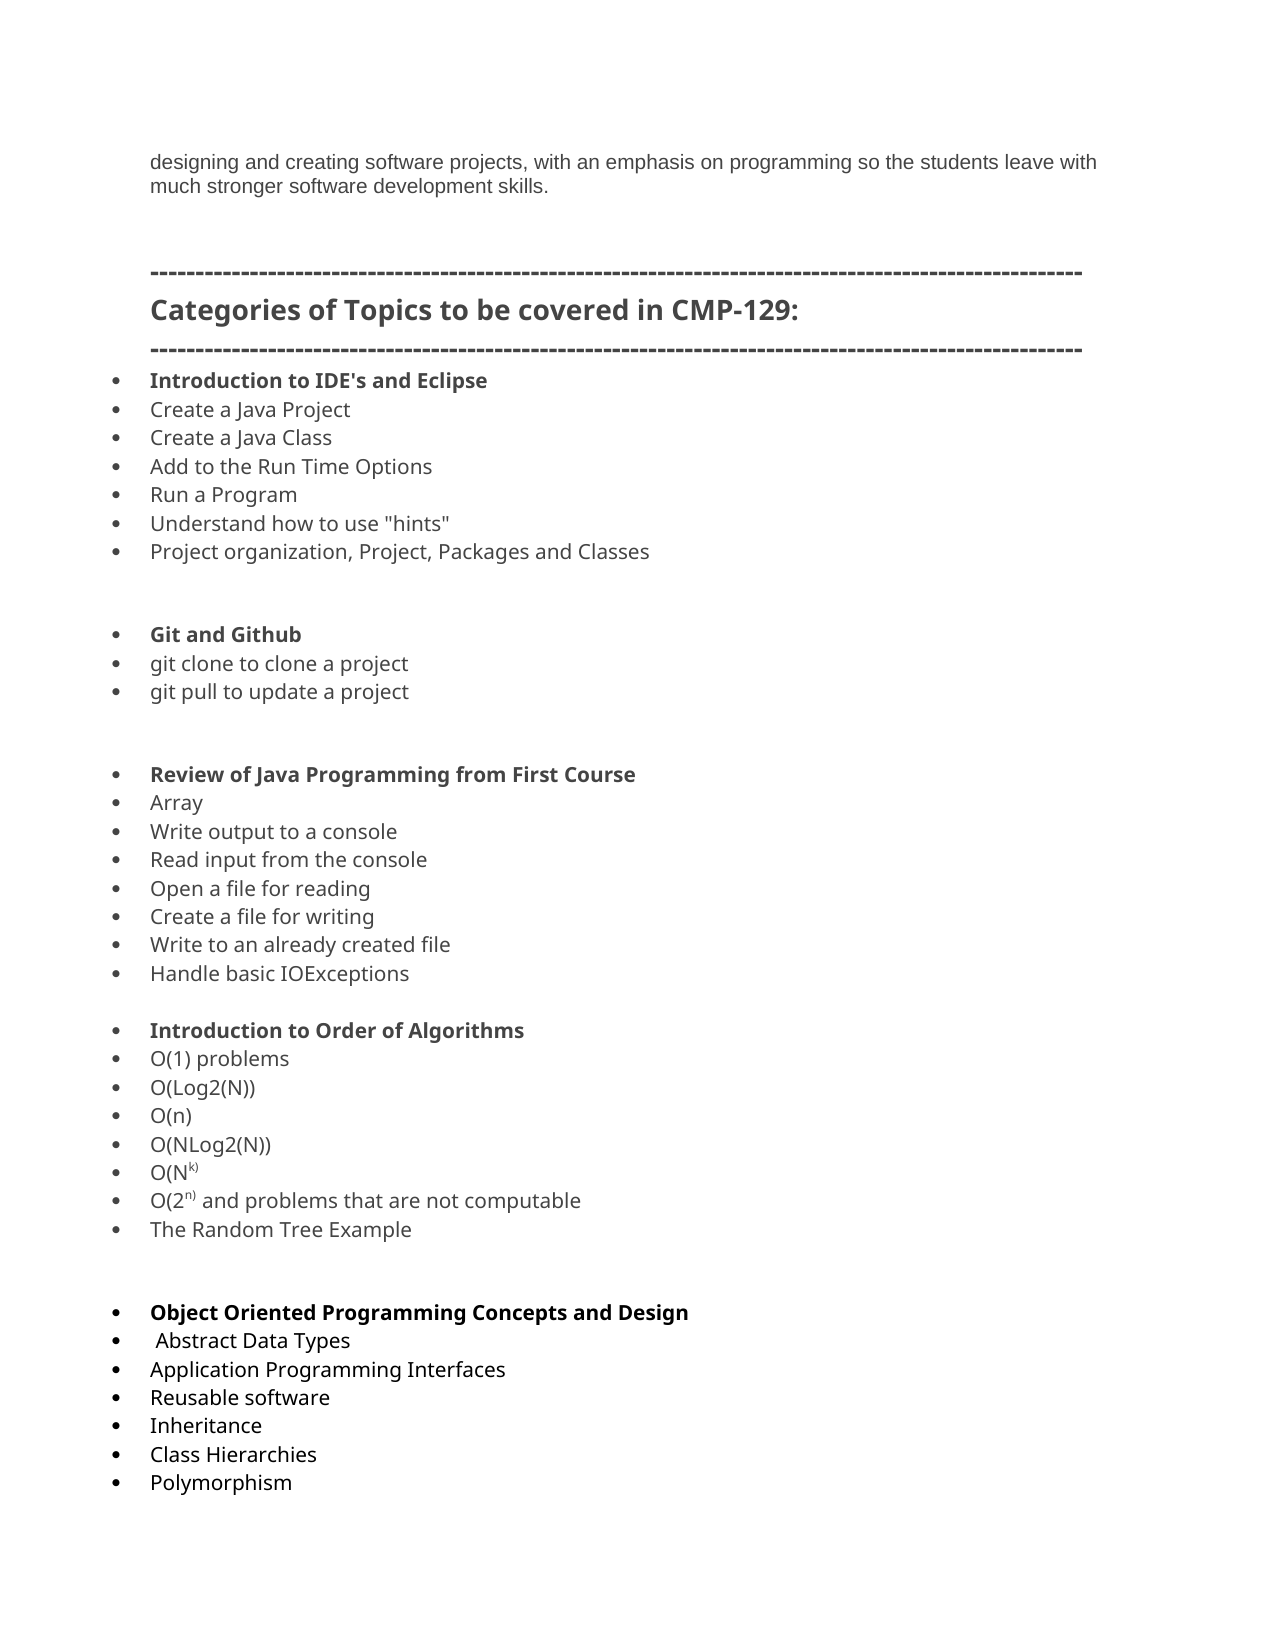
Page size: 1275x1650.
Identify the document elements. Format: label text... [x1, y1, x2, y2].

list Open a file for reading [112, 874, 1125, 902]
list Run a Program [112, 480, 1125, 509]
list Introduction to IDE's and Eclipse [112, 367, 1125, 395]
list O(Nk) [112, 1158, 1125, 1187]
list Git and Github [112, 620, 1125, 649]
list Project organization, Project, Packages and Classes [112, 537, 1125, 566]
list Create a Java Class [112, 423, 1125, 452]
list Create a file for writing [112, 902, 1125, 931]
list Array [112, 788, 1125, 817]
list O(1) problems [112, 1044, 1125, 1073]
list Review of Java Programming from First Course [112, 760, 1125, 788]
text ------------------------------------------------------------------------------------------------------- [150, 328, 1125, 367]
list Inheritance [112, 1412, 1125, 1440]
list git pull to update a project [112, 677, 1125, 706]
list The Random Tree Example [112, 1215, 1125, 1243]
list Write output to a console [112, 817, 1125, 845]
list O(NLog2(N)) [112, 1130, 1125, 1158]
list Abstract Data Types [112, 1326, 1125, 1355]
list Read input from the console [112, 845, 1125, 874]
list Write to an already created file [112, 931, 1125, 959]
list Understand how to use "hints" [112, 509, 1125, 537]
list Handle basic IOExceptions [112, 959, 1125, 987]
list O(n) [112, 1101, 1125, 1130]
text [150, 150, 1125, 198]
list Polymorphism [112, 1468, 1125, 1497]
list Application Programming Interfaces [112, 1355, 1125, 1383]
list Reusable software [112, 1383, 1125, 1412]
list git clone to clone a project [112, 649, 1125, 677]
list Add to the Run Time Options [112, 452, 1125, 480]
text ------------------------------------------------------------------------------------------------------- [150, 252, 1125, 290]
list Introduction to Order of Algorithms [112, 1016, 1125, 1044]
list O(Log2(N)) [112, 1073, 1125, 1101]
list Object Oriented Programming Concepts and Design [112, 1298, 1125, 1326]
text Categories of Topics to be covered in CMP-129: [150, 290, 1125, 328]
list Create a Java Project [112, 395, 1125, 423]
list O(2n) and problems that are not computable [112, 1187, 1125, 1215]
list Class Hierarchies [112, 1440, 1125, 1468]
